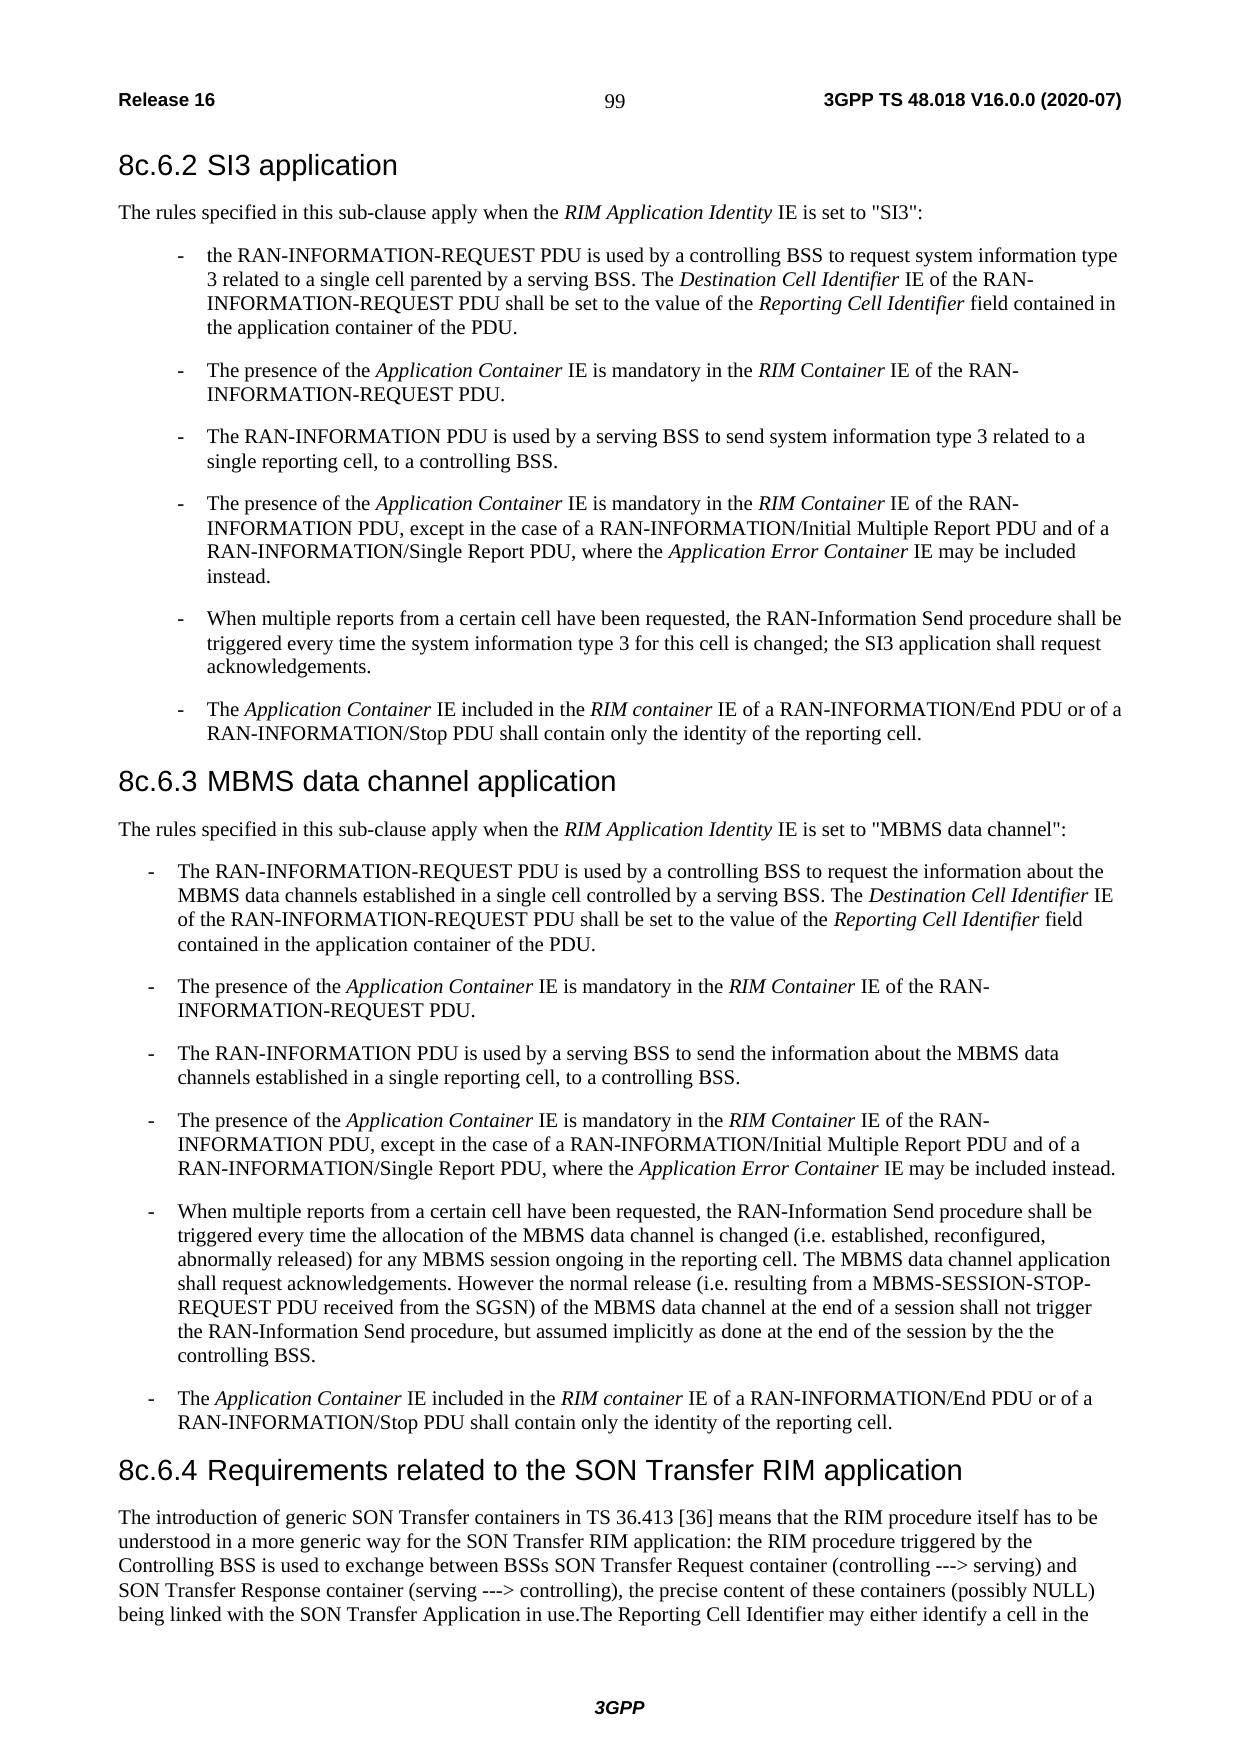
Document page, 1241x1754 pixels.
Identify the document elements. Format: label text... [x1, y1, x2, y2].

text - When multiple reports from a certain cell have been requested, the RAN-Information Send procedure shall be triggered every time the allocation of the MBMS data channel is changed (i.e. established, reconfigured, abnormally released) for any MBMS session ongoing in the reporting cell. The MBMS data channel application shall request acknowledgements. However the normal release (i.e. resulting from a MBMS-SESSION-STOP-REQUEST PDU received from the SGSN) of the MBMS data channel at the end of a session shall not trigger the RAN-Information Send procedure, but assumed implicitly as done at the end of the session by the the controlling BSS. [148, 1199, 1122, 1367]
text - the RAN-INFORMATION-REQUEST PDU is used by a controlling BSS to request system information type 3 related to a single cell parented by a serving BSS. The Destination Cell Identifier IE of the RAN-INFORMATION-REQUEST PDU shall be set to the value of the Reporting Cell Identifier field contained in the application container of the PDU. [177, 243, 1122, 339]
subtitle 8c.6.4 Requirements related to the SON Transfer RIM application [118, 1453, 1122, 1487]
subtitle 8c.6.3 MBMS data channel application [118, 764, 1122, 798]
subtitle 8c.6.2 SI3 application [118, 147, 1122, 181]
text The rules specified in this sub-clause apply when the RIM Application Identity IE is set to "MBMS data channel": [118, 816, 1122, 841]
text - When multiple reports from a certain cell have been requested, the RAN-Information Send procedure shall be triggered every time the system information type 3 for this cell is changed; the SI3 application shall request acknowledgements. [177, 606, 1122, 678]
text - The Application Container IE included in the RIM container IE of a RAN-INFORMATION/End PDU or of a RAN-INFORMATION/Stop PDU shall contain only the identity of the reporting cell. [148, 1386, 1122, 1434]
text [118, 1505, 1122, 1626]
text - The RAN-INFORMATION PDU is used by a serving BSS to send the information about the MBMS data channels established in a single reporting cell, to a controlling BSS. [148, 1041, 1122, 1089]
text - The RAN-INFORMATION PDU is used by a serving BSS to send system information type 3 related to a single reporting cell, to a controlling BSS. [177, 424, 1122, 473]
text - The Application Container IE included in the RIM container IE of a RAN-INFORMATION/End PDU or of a RAN-INFORMATION/Stop PDU shall contain only the identity of the reporting cell. [177, 697, 1122, 745]
text - The presence of the Application Container IE is mandatory in the RIM Container IE of the RAN-INFORMATION-REQUEST PDU. [177, 358, 1122, 406]
text The rules specified in this sub-clause apply when the RIM Application Identity IE is set to "SI3": [118, 200, 1122, 224]
text - The presence of the Application Container IE is mandatory in the RIM Container IE of the RAN-INFORMATION-REQUEST PDU. [148, 974, 1122, 1022]
text - The RAN-INFORMATION-REQUEST PDU is used by a controlling BSS to request the information about the MBMS data channels established in a single cell controlled by a serving BSS. The Destination Cell Identifier IE of the RAN-INFORMATION-REQUEST PDU shall be set to the value of the Reporting Cell Identifier field contained in the application container of the PDU. [148, 859, 1122, 956]
